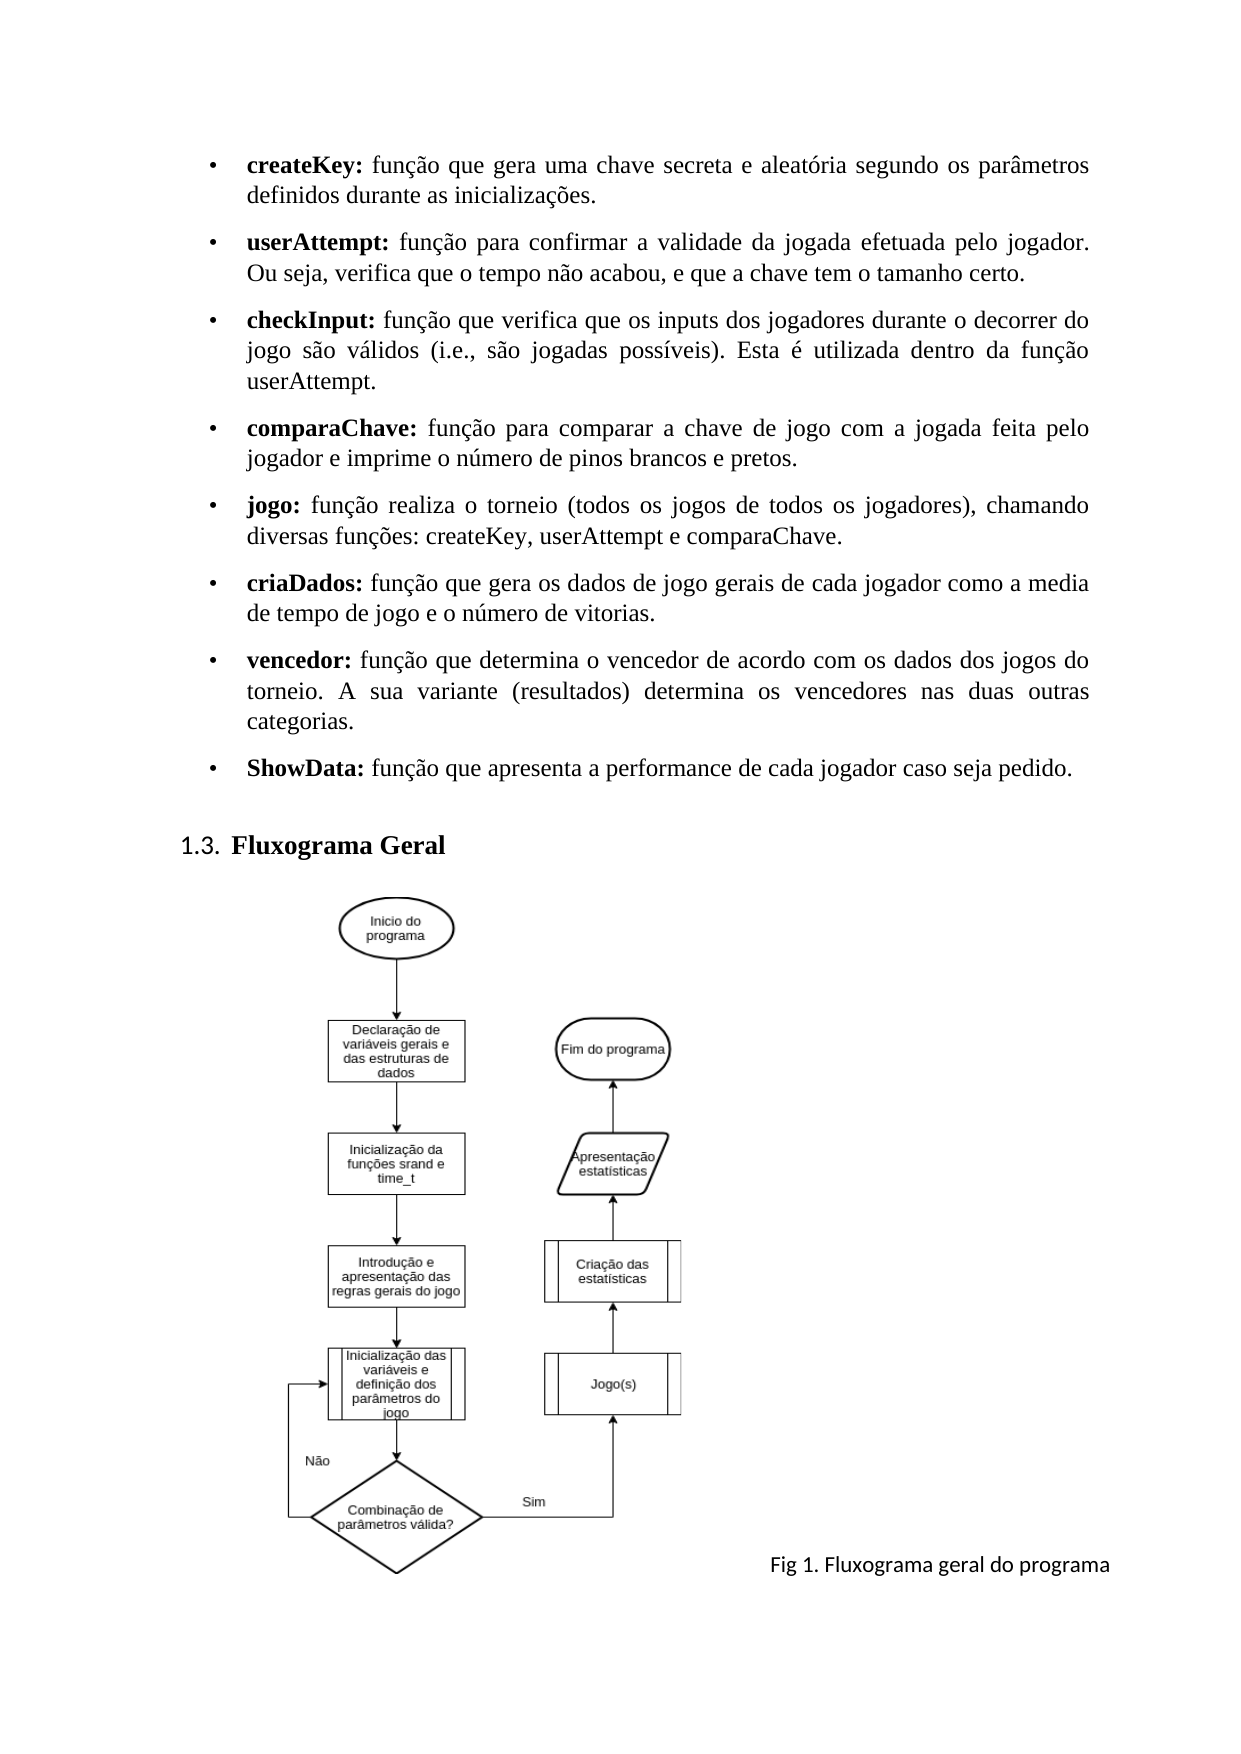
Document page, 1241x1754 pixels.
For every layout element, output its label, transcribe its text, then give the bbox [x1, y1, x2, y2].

list ShowData: função que apresenta a performance de cada jogador caso seja pedido. [209, 753, 1090, 782]
picture [280, 897, 682, 1574]
list checkInput: função que verifica que os inputs dos jogadores durante o decorrer do jogo são válidos (i.e., são jogadas possíveis). Esta é utilizada dentro da função userAttempt. [209, 305, 1090, 394]
list userAttempt: função para confirmar a validade da jogada efetuada pelo jogador. Ou seja, verifica que o tempo não acabou, e que a chave tem o tamanho certo. [209, 227, 1090, 287]
list Fluxograma Geral [179, 828, 1090, 861]
list criaDados: função que gera os dados de jogo gerais de cada jogador como a media de tempo de jogo e o número de vitorias. [209, 568, 1090, 627]
list createKey: função que gera uma chave secreta e aleatória segundo os parâmetros definidos durante as inicializações. [209, 150, 1090, 209]
list jogo: função realiza o torneio (todos os jogos de todos os jogadores), chamando diversas funções: createKey, userAttempt e comparaChave. [209, 490, 1090, 549]
list vencedor: função que determina o vencedor de acordo com os dados dos jogos do torneio. A sua variante (resultados) determina os vencedores nas duas outras categorias. [209, 645, 1090, 735]
list comparaChave: função para comparar a chave de jogo com a jogada feita pelo jogador e imprime o número de pinos brancos e pretos. [209, 413, 1090, 472]
